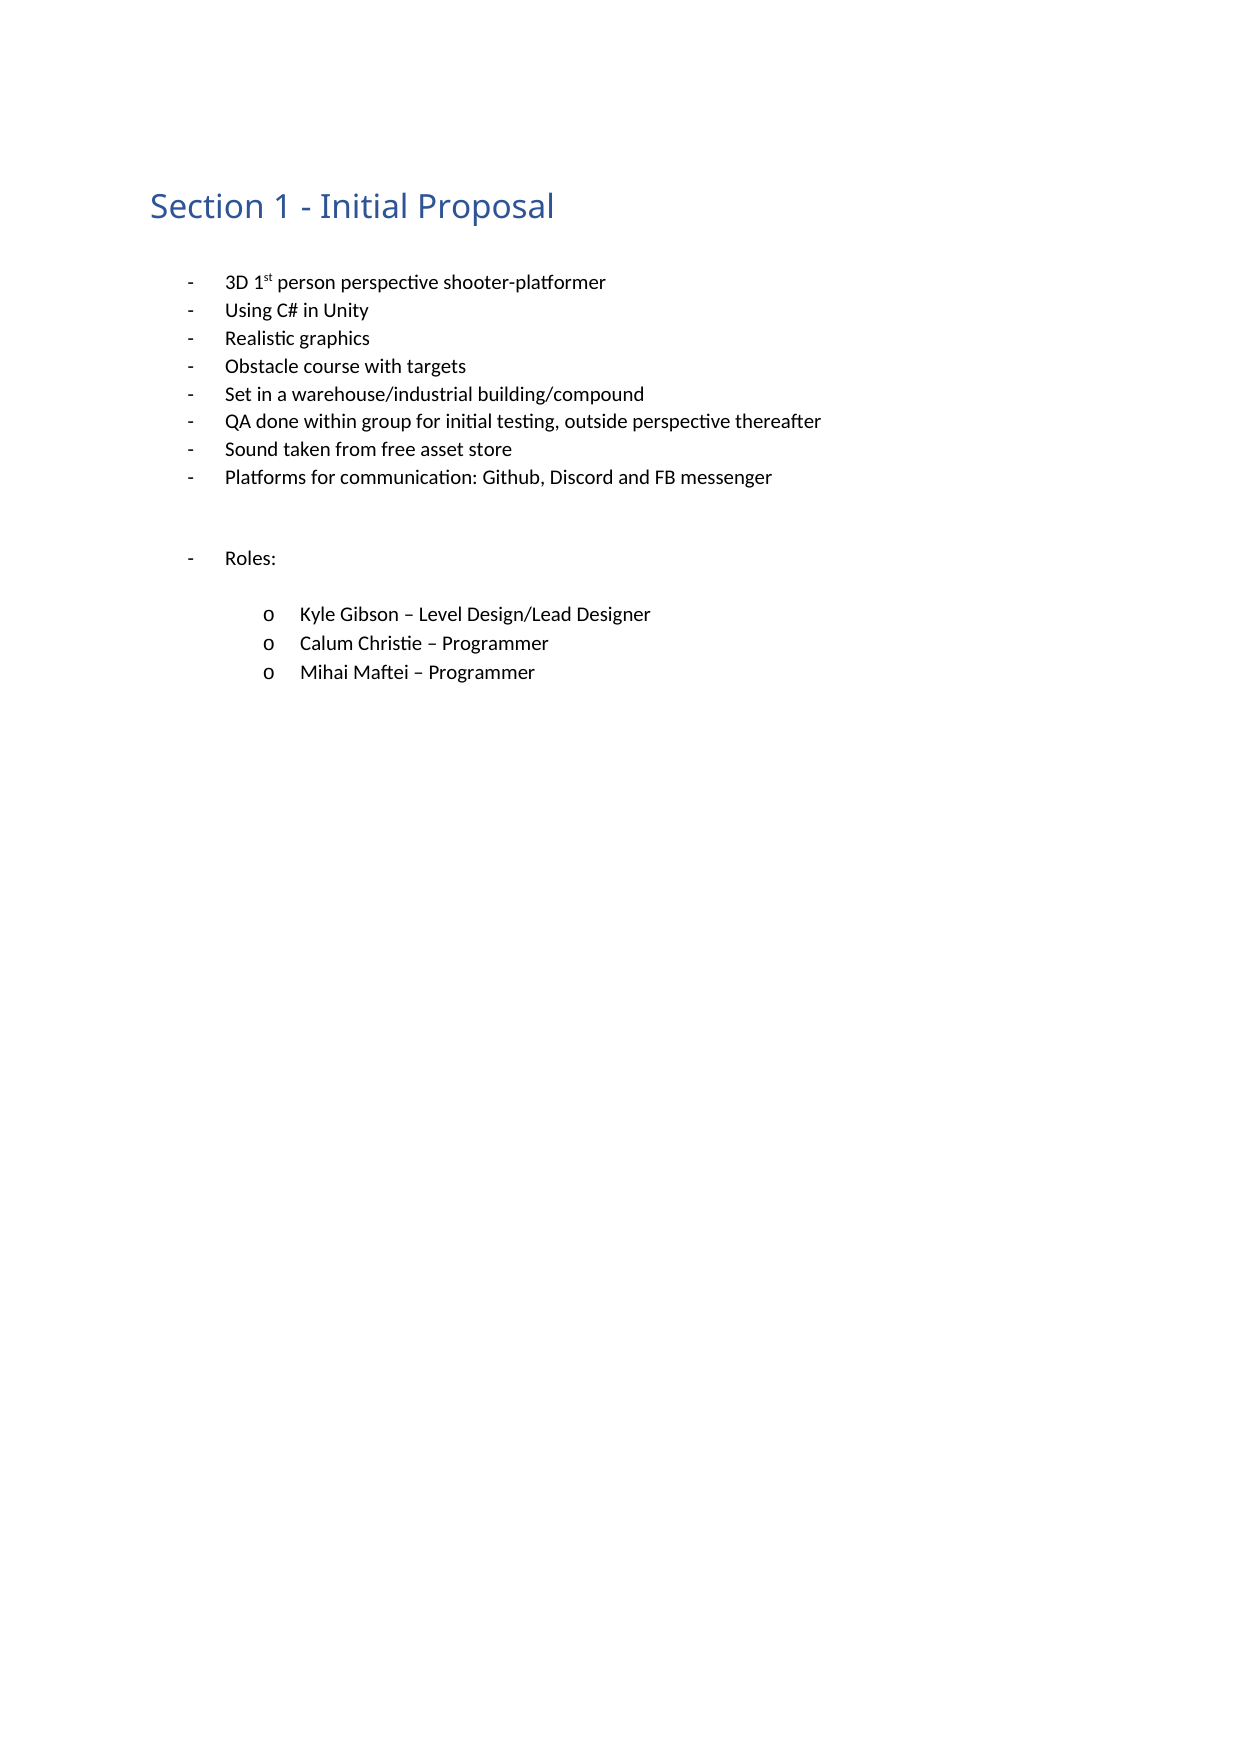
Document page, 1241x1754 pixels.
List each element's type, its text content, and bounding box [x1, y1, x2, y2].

list Realistic graphics [187, 325, 1090, 350]
list Calum Christie – Programmer [262, 630, 1090, 657]
list 3D 1st person perspective shooter-platformer [187, 269, 1090, 294]
list Mihai Maftei – Programmer [262, 659, 1090, 686]
list Set in a warehouse/industrial building/compound [187, 381, 1090, 406]
list Sound taken from free asset store [187, 437, 1090, 462]
list Platforms for communication: Github, Discord and FB messenger [187, 464, 1090, 490]
list QA done within group for initial testing, outside perspective thereafter [187, 409, 1090, 434]
list Roles: [187, 545, 1090, 571]
list Using C# in Unity [187, 297, 1090, 322]
subtitle Section 1 - Initial Proposal [150, 183, 1090, 229]
list Obstacle course with targets [187, 353, 1090, 378]
list Kyle Gibson – Level Design/Lead Designer [262, 601, 1090, 628]
